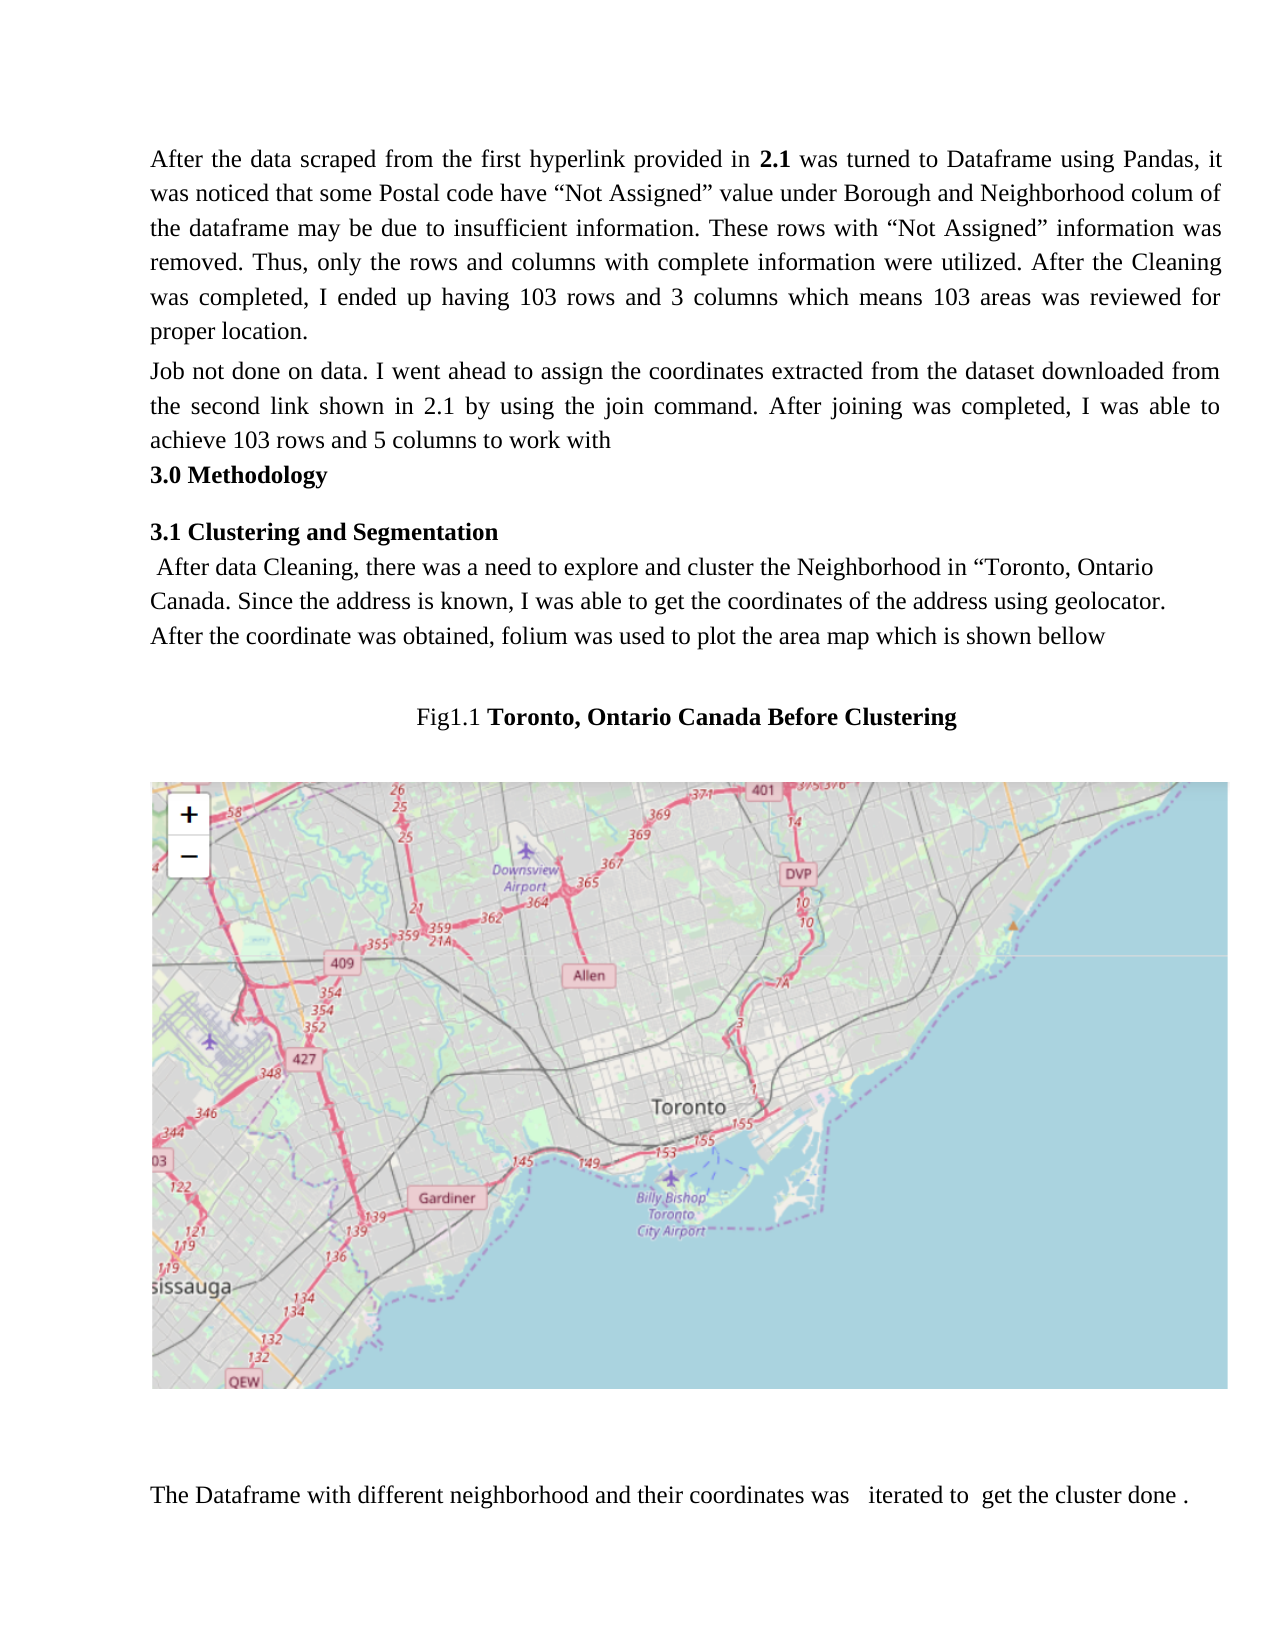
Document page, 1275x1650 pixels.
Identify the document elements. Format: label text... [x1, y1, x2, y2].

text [150, 144, 1223, 345]
subtitle Methodology [150, 460, 1237, 488]
text Job not done on data. I went ahead to assign the coordinates extracted from the dataset downloaded from the second link shown in 2.1 by using the join command. After joining was completed, I was able to achieve 103 rows and 5 columns to work with [150, 356, 1223, 454]
text Fig1.1 Toronto, Ontario Canada Before Clustering [150, 702, 1223, 731]
text The Dataframe with different neighborhood and their coordinates was iterated to get the cluster done . [150, 1481, 1222, 1509]
text After data Cleaning, there was a need to explore and cluster the Neighborhood in “Toronto, Ontario Canada. Since the address is known, I was able to get the coordinates of the address using geolocator. After the coordinate was obtained, folium was used to plot the area map which is shown bellow [150, 552, 1222, 649]
picture [150, 782, 1230, 1389]
subtitle 3.1 Clustering and Segmentation [150, 517, 1237, 546]
